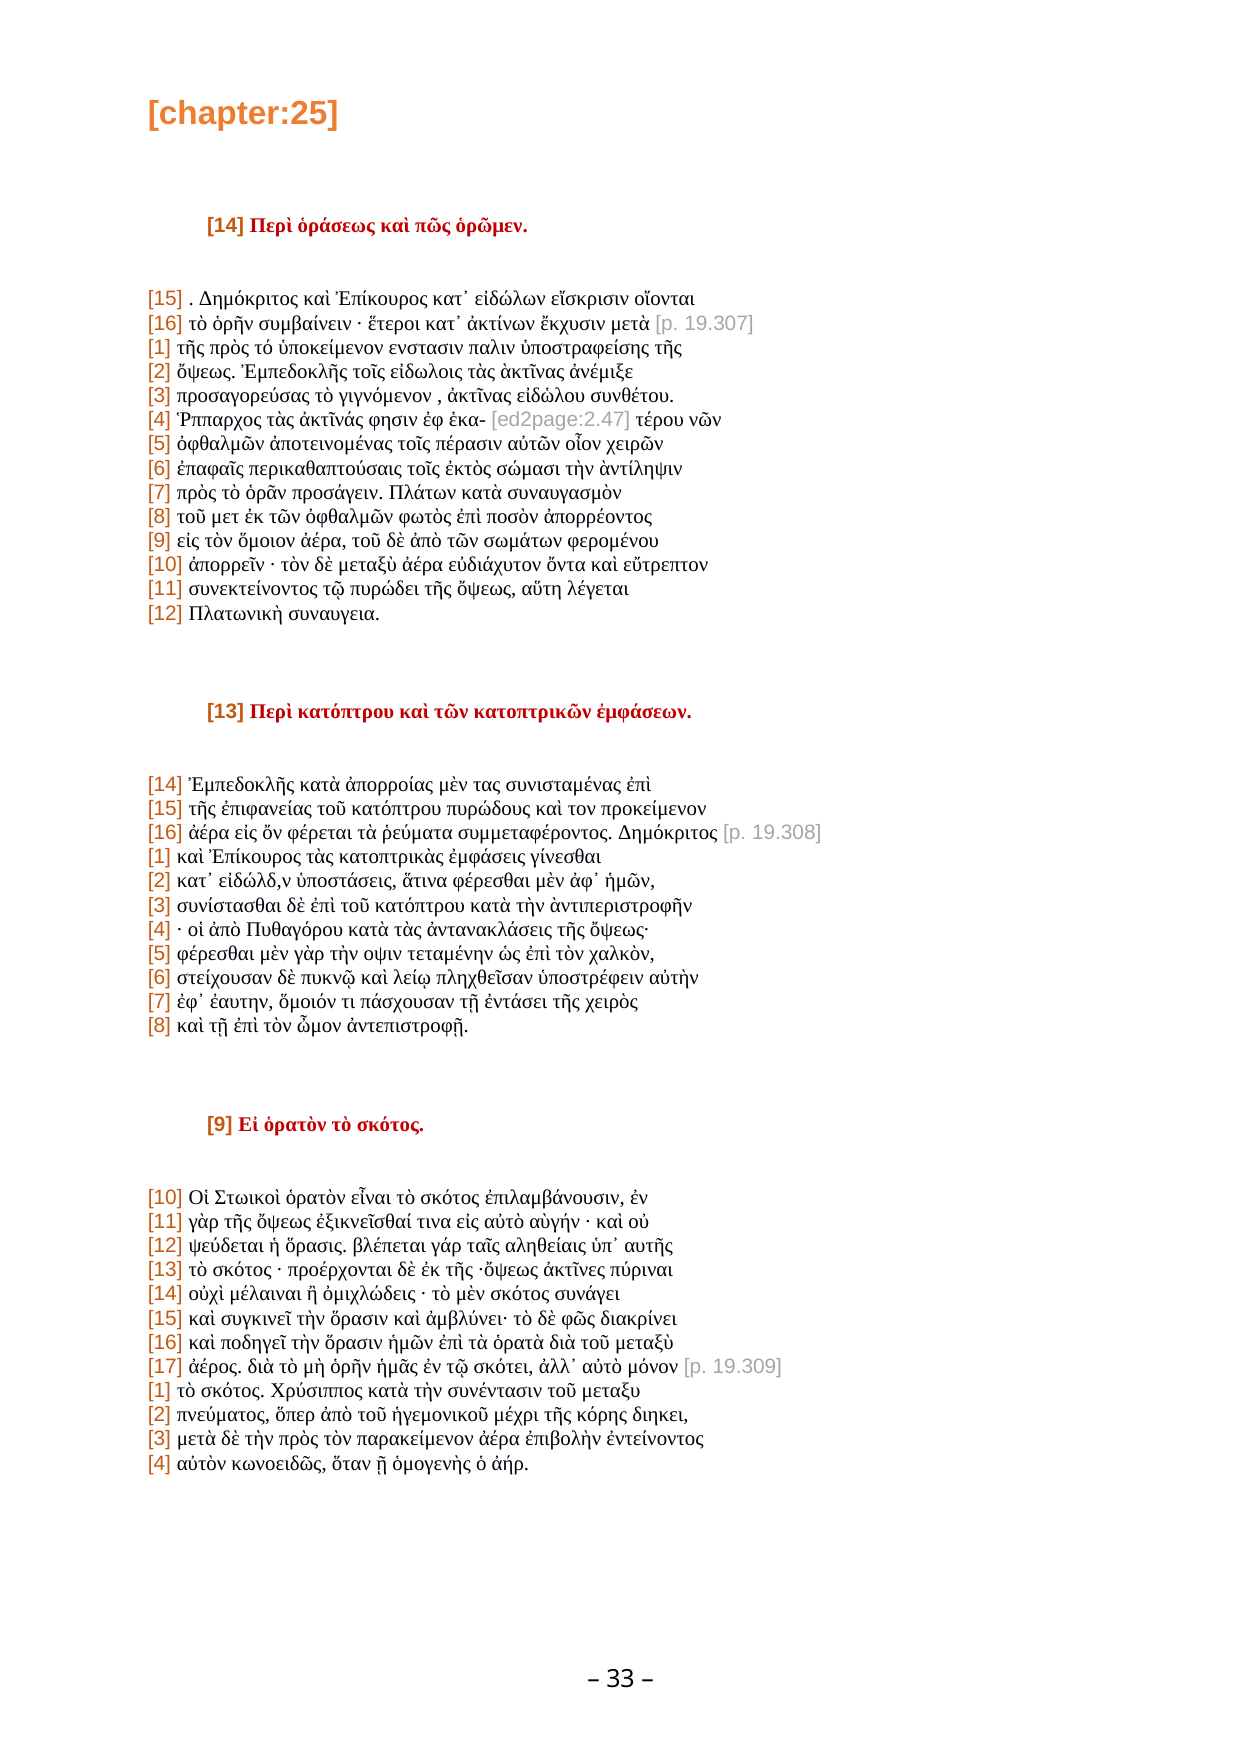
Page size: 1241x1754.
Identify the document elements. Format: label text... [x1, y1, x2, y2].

subtitle [13] Περὶ κατόπτρου καὶ τῶν κατοπτρικῶν ἐμφάσεων. [207, 674, 1092, 723]
subtitle [9] Εἰ ὁρατὸν τὸ σκότος. [207, 1087, 1092, 1136]
text [10] Οἱ Στωικοὶ ὁρατὸν εἶναι τὸ σκότος ἐπιλαμβάνουσιν, ἐν [11] γὰρ τῆς ὄψεως ἐξικνεῖσθαί τινα εἰς αὐτὸ αὺγήν · καὶ οὐ [12] ψεύδεται ἡ ὅρασις. βλέπεται γάρ ταῖς αληθείαις ὑπ᾽ αυτῆς [13] τὸ σκότος · προέρχονται δὲ ἐκ τῆς ·ὄψεως ἀκτῖνες πύριναι [14] οὐχὶ μέλαιναι ἢ ὀμιχλώδεις · τὸ μὲν σκότος συνάγει [15] καὶ συγκινεῖ τὴν ὅρασιν καὶ ἀμβλύνει· τὸ δὲ φῶς διακρίνει [16] καὶ ποδηγεῖ τὴν ὅρασιν ἡμῶν ἐπὶ τὰ ὁρατὰ διὰ τοῦ μεταξὺ [17] ἀέρος. διὰ τὸ μὴ ὁρῆν ἡμᾶς ἐν τῷ σκότει, ἀλλ᾽ αὐτὸ μόνον [p. 19.309] [1] τὸ σκότος. Χρύσιππος κατὰ τὴν συνέντασιν τοῦ μεταξυ [2] πνεύματος, ὅπερ ἀπὸ τοῦ ἡγεμονικοῦ μέχρι τῆς κόρης διηκει, [3] μετὰ δὲ τὴν πρὸς τὸν παρακείμενον ἀέρα ἐπιβολὴν ἐντείνοντος [4] αὐτὸν κωνοειδῶς, ὅταν ῇ ὁμογενὴς ὁ ἀήρ. [148, 1161, 1092, 1474]
text [14] Ἐμπεδοκλῆς κατὰ ἀπορροίας μὲν τας συνισταμένας ἐπὶ [15] τῆς ἐπιφανείας τοῦ κατόπτρου πυρώδους καὶ τον προκείμενον [16] ἀέρα εἰς ὄν φέρεται τὰ ῥεύματα συμμεταφέροντος. Δημόκριτος [p. 19.308] [1] καὶ Ἐπίκουρος τὰς κατοπτρικὰς ἐμφάσεις γίνεσθαι [2] κατ᾽ εἰδώλδ,ν ὑποστάσεις, ἅτινα φέρεσθαι μὲν ἀφ᾽ ἡμῶν, [3] συνίστασθαι δὲ ἐπὶ τοῦ κατόπτρου κατὰ τὴν ὰντιπεριστροφῆν [4] · οἱ ἀπὸ Πυθαγόρου κατὰ τὰς ἀντανακλάσεις τῆς ὄψεως· [5] φέρεσθαι μὲν γὰρ τὴν οψιν τεταμένην ὡς ἐπὶ τὸν χαλκὸν, [6] στείχουσαν δὲ πυκνῷ καὶ λείῳ πληχθεῖσαν ὑποστρέφειν αὐτὴν [7] ἐφ᾽ ἐαυτην, ὅμοιόν τι πάσχουσαν τῇ ἐντάσει τῆς χειρὸς [8] καὶ τῇ ἐπὶ τὸν ὦμον ἀντεπιστροφῇ. [148, 748, 1092, 1037]
subtitle [chapter:25] [148, 93, 1092, 132]
text [15] . Δημόκριτος καὶ Ἐπίκουρος κατ᾽ εἰδώλων εἴσκρισιν οἴονται [16] τὸ ὁρῆν συμβαίνειν · ἕτεροι κατ᾽ ἀκτίνων ἔκχυσιν μετὰ [p. 19.307] [1] τῆς πρὸς τό ὑποκείμενον ενστασιν παλιν ὑποστραφείσης τῆς [2] ὄψεως. Ἐμπεδοκλῆς τοῖς εἰδωλοις τὰς ὰκτῖνας ἀνέμιξε [3] προσαγορεύσας τὸ γιγνόμενον , ἀκτῖνας εἰδὡλου συνθέτου. [4] Ῥππαρχος τὰς ἀκτῖνάς φησιν ἐφ ἑκα- [ed2page:2.47] τέρου νῶν [5] ὀφθαλμῶν ἀποτεινομένας τοῖς πέρασιν αὐτῶν οἶον χειρῶν [6] ἐπαφαῖς περικαθαπτούσαις τοῖς ἐκτὸς σώμασι τὴν ὰντίληψιν [7] πρὸς τὸ ὁρᾶν προσάγειν. Πλάτων κατὰ συναυγασμὸν [8] τοῦ μετ ἐκ τῶν ὀφθαλμῶν φωτὸς ἐπὶ ποσὸν ἀπορρέοντος [9] εἰς τὸν ὅμοιον ἀέρα, τοῦ δὲ ἀπὸ τῶν σωμάτων φερομένου [10] ἀπορρεῖν · τὸν δὲ μεταξὺ ἀέρα εὐδιάχυτον ὄντα καὶ εὔτρεπτον [11] συνεκτείνοντος τῷ πυρώδει τῆς ὄψεως, αὕτη λέγεται [12] Πλατωνικὴ συναυγεια. [148, 262, 1092, 624]
subtitle [14] Περὶ ὁράσεως καὶ πῶς ὁρῶμεν. [207, 189, 1092, 237]
